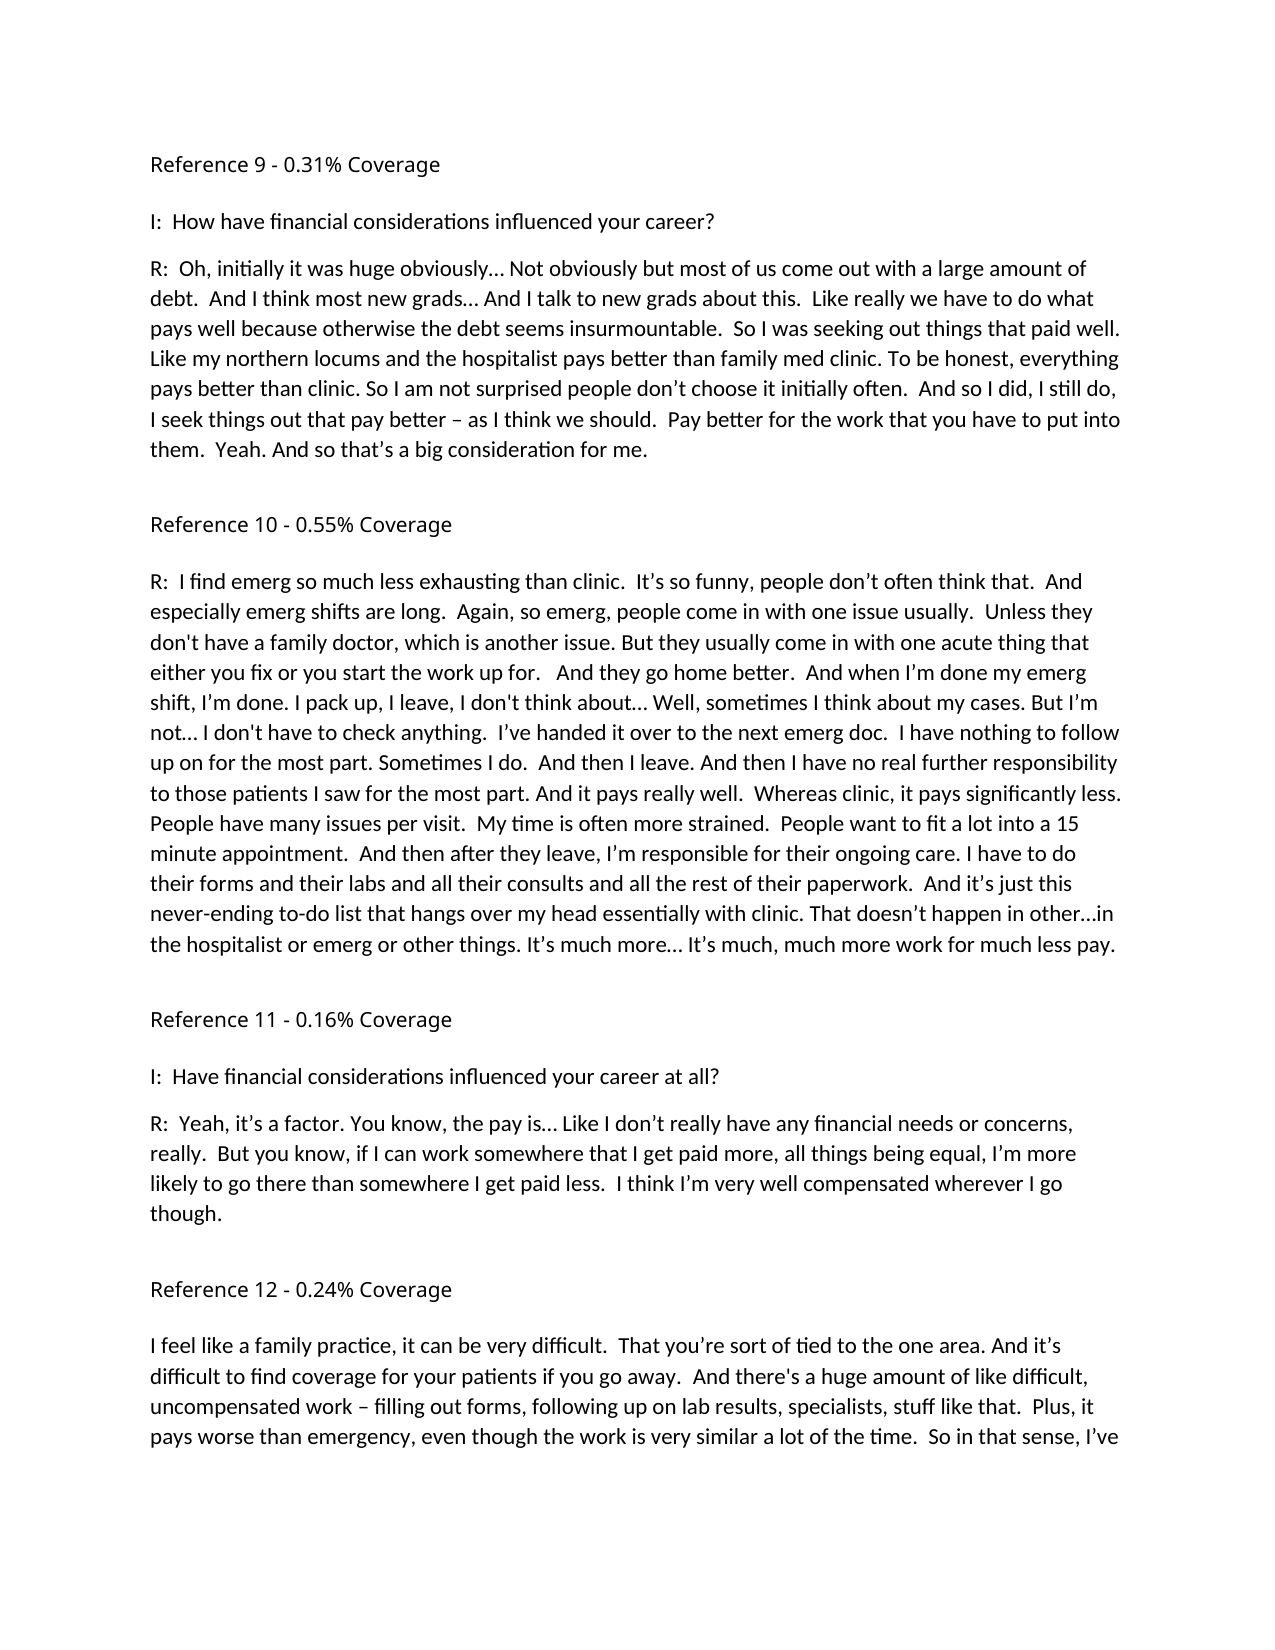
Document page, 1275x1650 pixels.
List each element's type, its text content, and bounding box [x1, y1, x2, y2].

text R: Oh, initially it was huge obviously… Not obviously but most of us come out with a large amount of debt. And I think most new grads… And I talk to new grads about this. Like really we have to do what pays well because otherwise the debt seems insurmountable. So I was seeking out things that paid well. Like my northern locums and the hospitalist pays better than family med clinic. To be honest, everything pays better than clinic. So I am not surprised people don’t choose it initially often. And so I did, I still do, I seek things out that pay better – as I think we should. Pay better for the work that you have to put into them. Yeah. And so that’s a big consideration for me. [150, 254, 1125, 463]
text I: How have financial considerations influenced your career? [150, 207, 1125, 235]
text Reference 12 - 0.24% Coverage [150, 1275, 1125, 1303]
text R: Yeah, it’s a factor. You know, the pay is… Like I don’t really have any financial needs or concerns, really. But you know, if I can work somewhere that I get paid more, all things being equal, I’m more likely to go there than somewhere I get paid less. I think I’m very well compensated wherever I go though. [150, 1109, 1125, 1227]
text Reference 10 - 0.55% Coverage [150, 510, 1125, 539]
text Reference 11 - 0.16% Coverage [150, 1005, 1125, 1033]
text Reference 9 - 0.31% Coverage [150, 150, 1125, 178]
text I: Have financial considerations influenced your career at all? [150, 1062, 1125, 1090]
text R: I find emerg so much less exhausting than clinic. It’s so funny, people don’t often think that. And especially emerg shifts are long. Again, so emerg, people come in with one issue usually. Unless they don't have a family doctor, which is another issue. But they usually come in with one acute thing that either you fix or you start the work up for. And they go home better. And when I’m done my emerg shift, I’m done. I pack up, I leave, I don't think about… Well, sometimes I think about my cases. But I’m not… I don't have to check anything. I’ve handed it over to the next emerg doc. I have nothing to follow up on for the most part. Sometimes I do. And then I leave. And then I have no real further responsibility to those patients I saw for the most part. And it pays really well. Whereas clinic, it pays significantly less. People have many issues per visit. My time is often more strained. People want to fit a lot into a 15 minute appointment. And then after they leave, I’m responsible for their ongoing care. I have to do their forms and their labs and all their consults and all the rest of their paperwork. And it’s just this never-ending to-do list that hangs over my head essentially with clinic. That doesn’t happen in other…in the hospitalist or emerg or other things. It’s much more… It’s much, much more work for much less pay. [150, 567, 1125, 958]
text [150, 1332, 1125, 1450]
